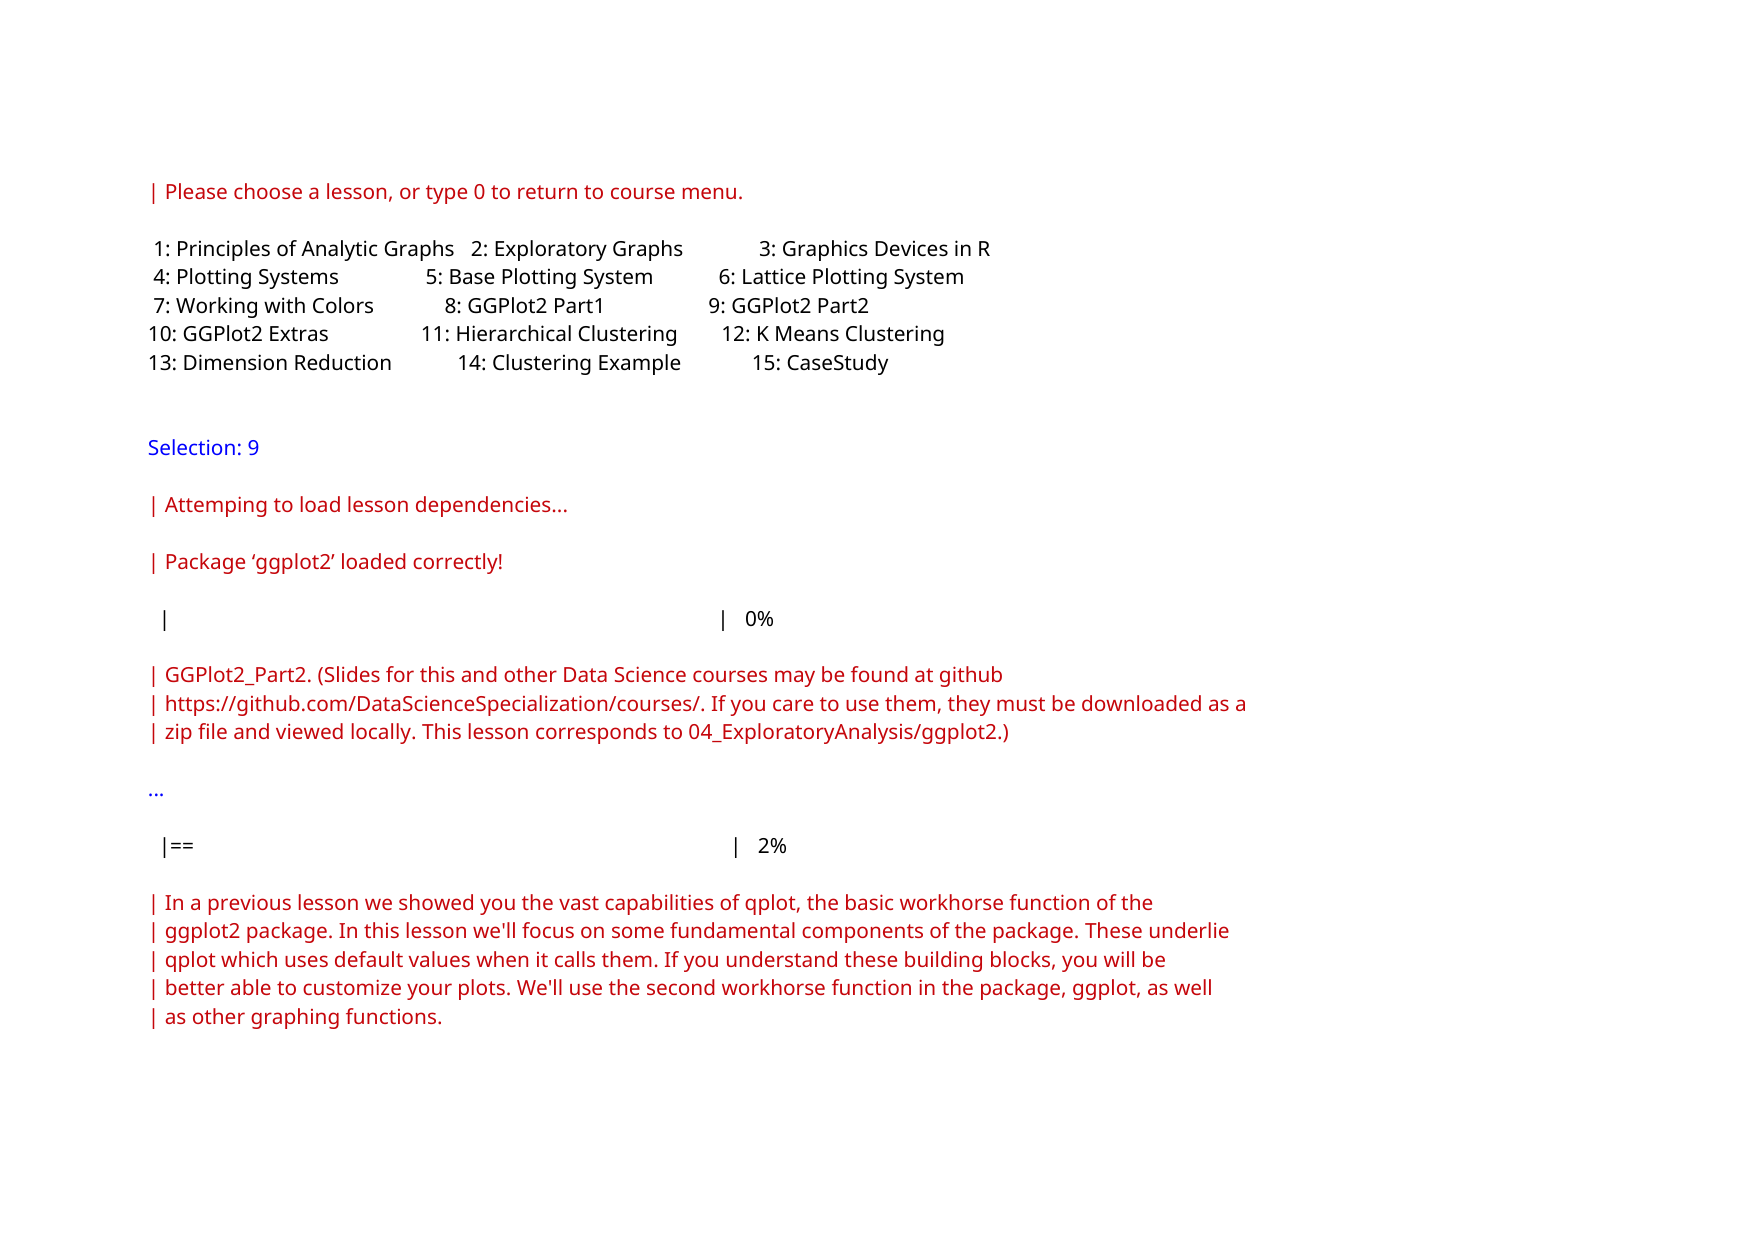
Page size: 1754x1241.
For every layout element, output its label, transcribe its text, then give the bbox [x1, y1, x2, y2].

text 13: Dimension Reduction 14: Clustering Example 15: CaseStudy [148, 348, 1639, 376]
text | Please choose a lesson, or type 0 to return to course menu. [148, 177, 1639, 206]
text | qplot which uses default values when it calls them. If you understand these building blocks, you will be [148, 945, 1639, 973]
text | Package ‘ggplot2’ loaded correctly! [148, 547, 1639, 575]
text 7: Working with Colors 8: GGPlot2 Part1 9: GGPlot2 Part2 [148, 291, 1639, 319]
text 1: Principles of Analytic Graphs 2: Exploratory Graphs 3: Graphics Devices in R [148, 234, 1639, 262]
text |== | 2% [148, 831, 1639, 860]
text Selection: 9 [148, 433, 1639, 462]
text 4: Plotting Systems 5: Base Plotting System 6: Lattice Plotting System [148, 262, 1639, 291]
text | zip file and viewed locally. This lesson corresponds to 04_ExploratoryAnalysis/ggplot2.) [148, 717, 1639, 746]
text ... [148, 774, 1639, 803]
text | ggplot2 package. In this lesson we'll focus on some fundamental components of the package. These underlie [148, 917, 1639, 945]
text | better able to customize your plots. We'll use the second workhorse function in the package, ggplot, as well [148, 973, 1639, 1002]
text | | 0% [148, 604, 1639, 632]
text 10: GGPlot2 Extras 11: Hierarchical Clustering 12: K Means Clustering [148, 319, 1639, 348]
text | GGPlot2_Part2. (Slides for this and other Data Science courses may be found at github [148, 661, 1639, 689]
text | Attemping to load lesson dependencies... [148, 490, 1639, 518]
text | as other graphing functions. [148, 1002, 1639, 1030]
text | In a previous lesson we showed you the vast capabilities of qplot, the basic workhorse function of the [148, 888, 1639, 917]
text | https://github.com/DataScienceSpecialization/courses/. If you care to use them, they must be downloaded as a [148, 689, 1639, 717]
